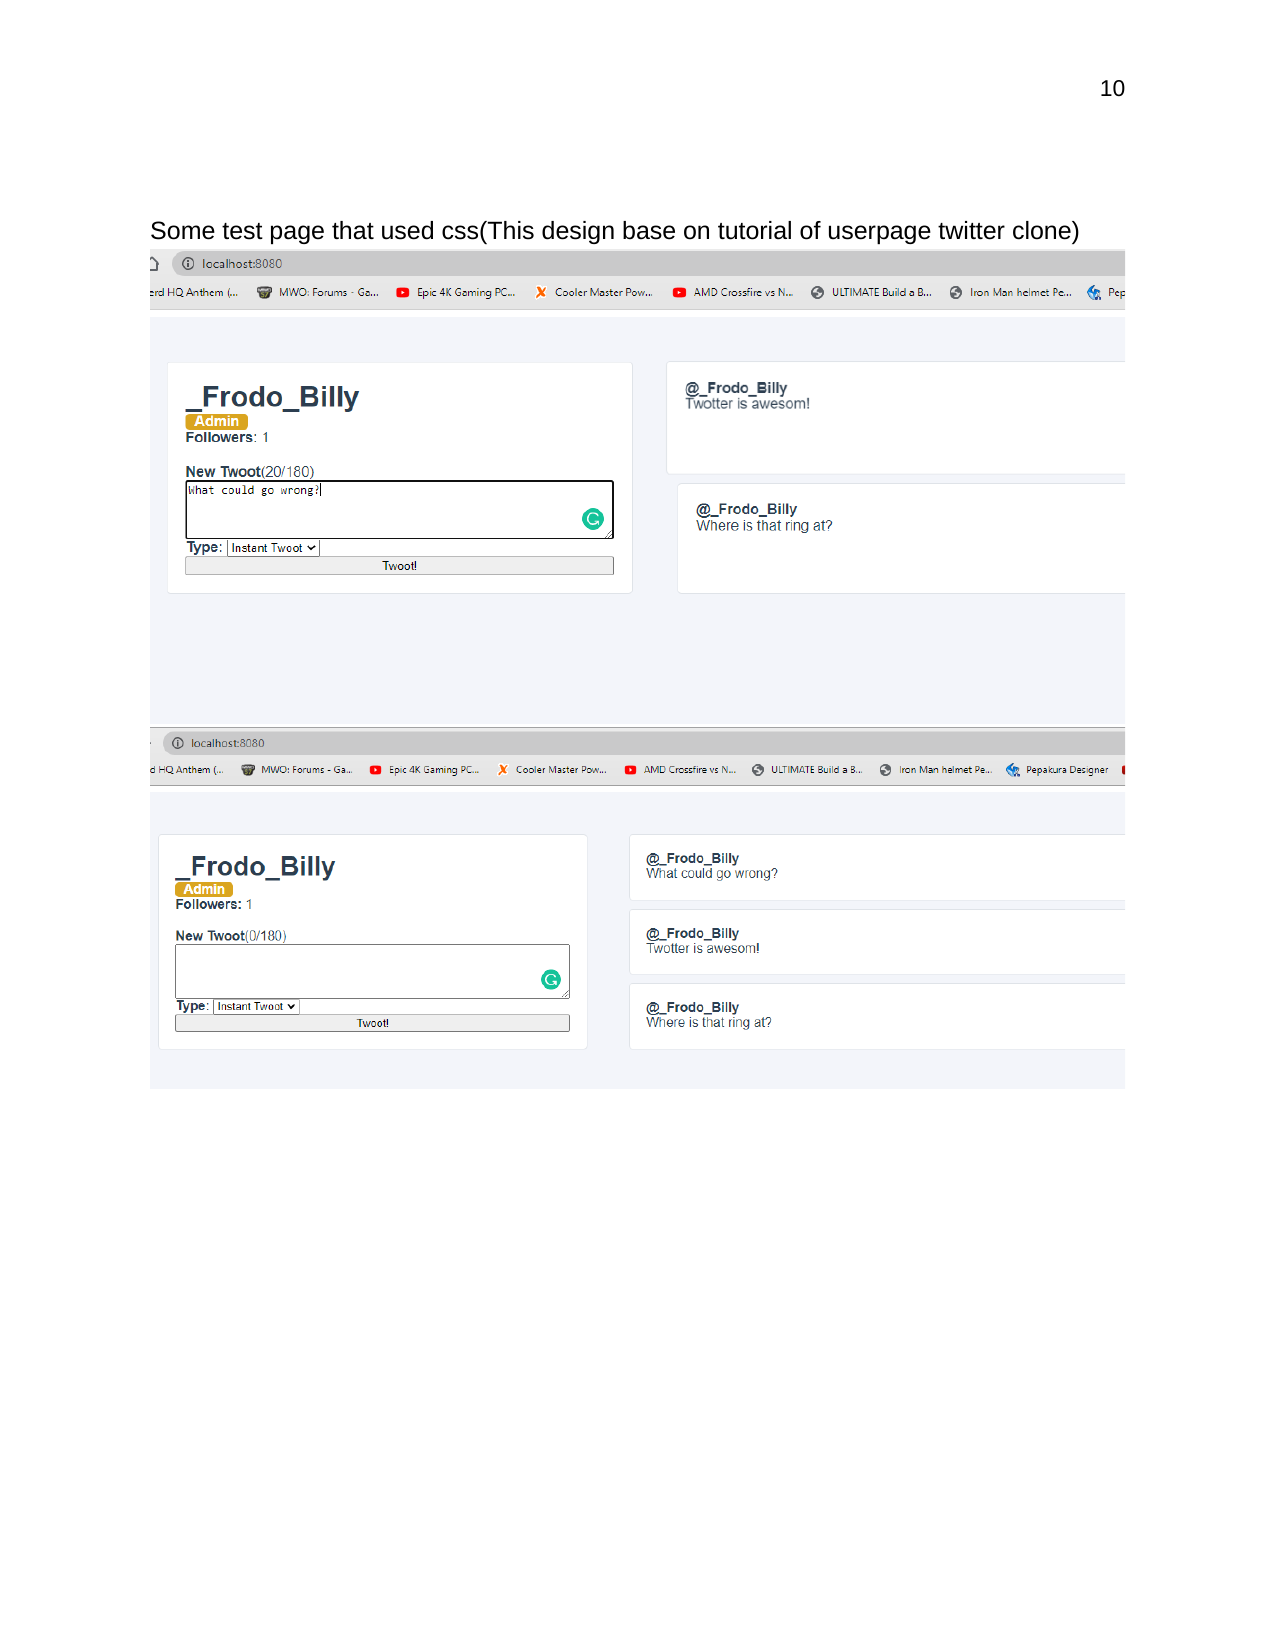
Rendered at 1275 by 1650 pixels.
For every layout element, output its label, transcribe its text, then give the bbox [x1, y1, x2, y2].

picture [150, 727, 1125, 1089]
picture [150, 249, 1125, 724]
text Some test page that used css(This design base on tutorial of userpage twitter clone) [150, 216, 1125, 245]
